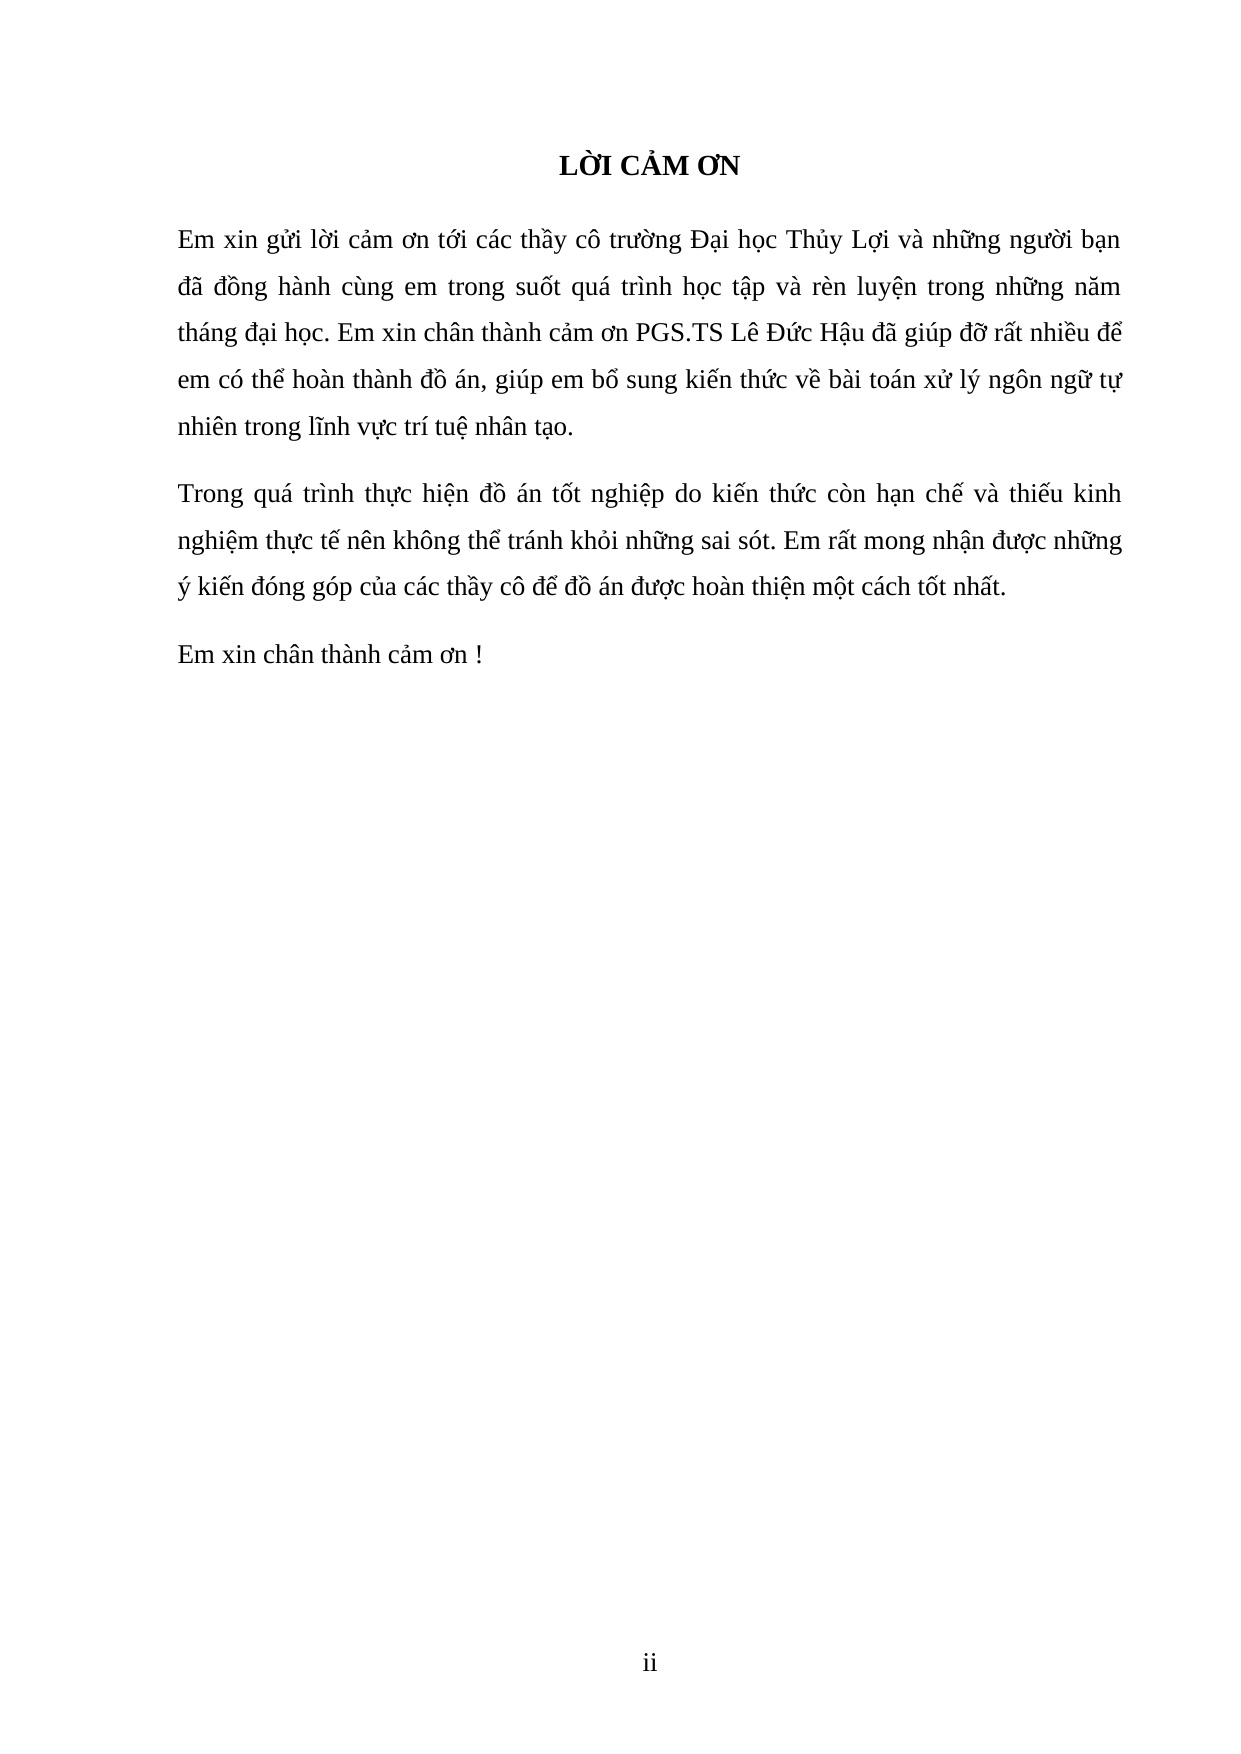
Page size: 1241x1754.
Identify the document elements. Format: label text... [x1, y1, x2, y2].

text Em xin gửi lời cảm ơn tới các thầy cô trường Đại học Thủy Lợi và những người bạn đã đồng hành cùng em trong suốt quá trình học tập và rèn luyện trong những năm tháng đại học. Em xin chân thành cảm ơn PGS.TS Lê Đức Hậu đã giúp đỡ rất nhiều để em có thể hoàn thành đồ án, giúp em bổ sung kiến thức về bài toán xử lý ngôn ngữ tự nhiên trong lĩnh vực trí tuệ nhân tạo. [177, 223, 1122, 441]
text Trong quá trình thực hiện đồ án tốt nghiệp do kiến thức còn hạn chế và thiếu kinh nghiệm thực tế nên không thể tránh khỏi những sai sót. Em rất mong nhận được những ý kiến đóng góp của các thầy cô để đồ án được hoàn thiện một cách tốt nhất. [177, 477, 1122, 602]
text LỜI CẢM ƠN [177, 148, 1122, 181]
text Em xin chân thành cảm ơn ! [177, 638, 1122, 669]
